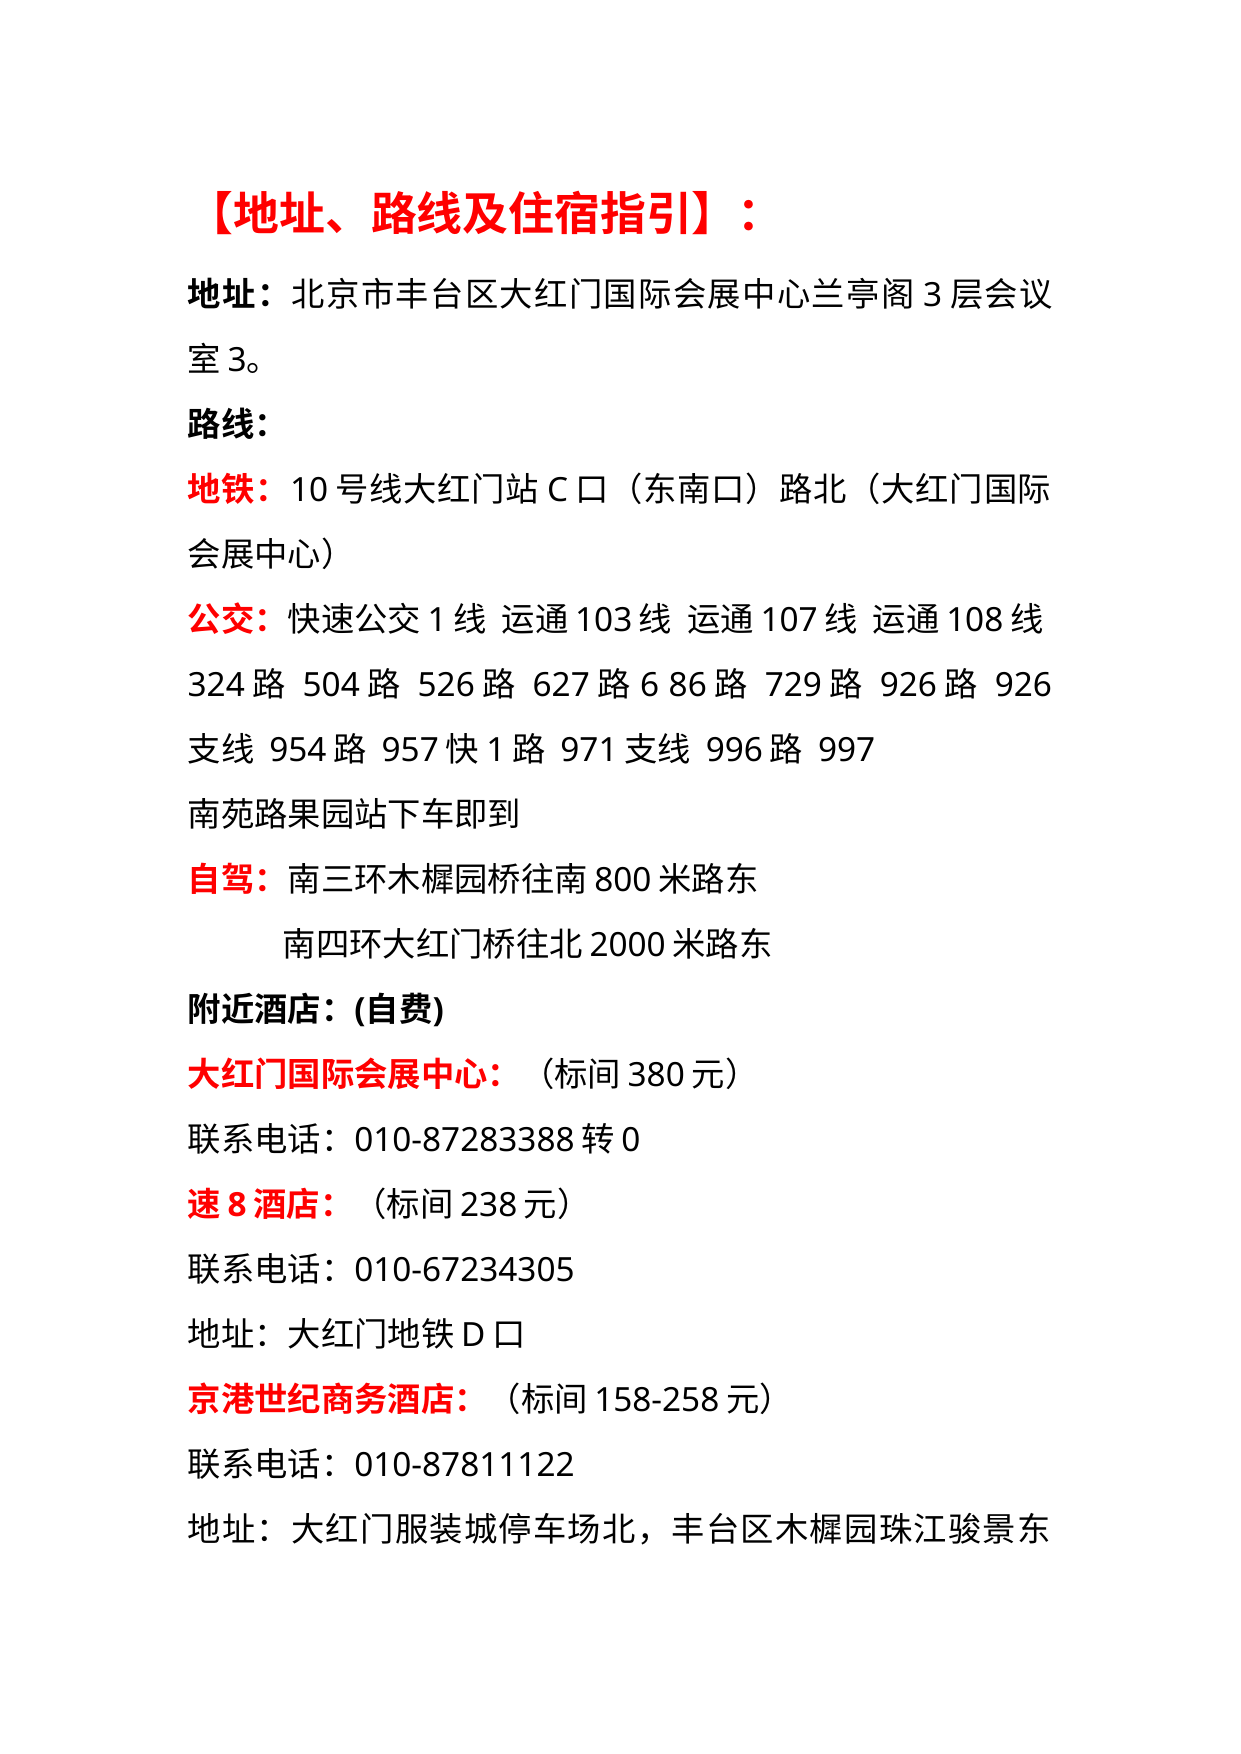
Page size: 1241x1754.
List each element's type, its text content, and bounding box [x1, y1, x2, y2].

text 大红门国际会展中心：（标间380元） [187, 1039, 1053, 1104]
text 地铁：10号线大红门站C口（东南口）路北（大红门国际会展中心） [187, 454, 1053, 584]
text 速8酒店：（标间238元） [187, 1169, 1053, 1234]
text 公交：快速公交1线 运通103线 运通107线 运通108线 324路 504路 526路 627路 6 86路 729路 926路 926支线 954路 957快 1路 971支线 996路 997 [187, 584, 1053, 779]
text 地址：大红门地铁D口 [187, 1299, 1053, 1364]
text 地址：北京市丰台区大红门国际会展中心兰亭阁3层会议室3。 [187, 259, 1053, 389]
text 南四环大红门桥往北2000米路东 [187, 909, 1053, 974]
text 联系电话：010-87811122 [187, 1429, 1053, 1494]
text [187, 1494, 1053, 1559]
text 南苑路果园站下车即到 [187, 779, 1053, 844]
text 京港世纪商务酒店：（标间158-258元） [187, 1364, 1053, 1429]
text 联系电话：010-87283388转0 [187, 1104, 1053, 1169]
text 【地址、路线及住宿指引】： [187, 162, 1053, 259]
text 附近酒店：(自费) [187, 974, 1053, 1039]
text 路线： [187, 389, 1053, 454]
text 自驾：南三环木樨园桥往南800米路东 [187, 844, 1053, 909]
text 联系电话：010-67234305 [187, 1234, 1053, 1299]
